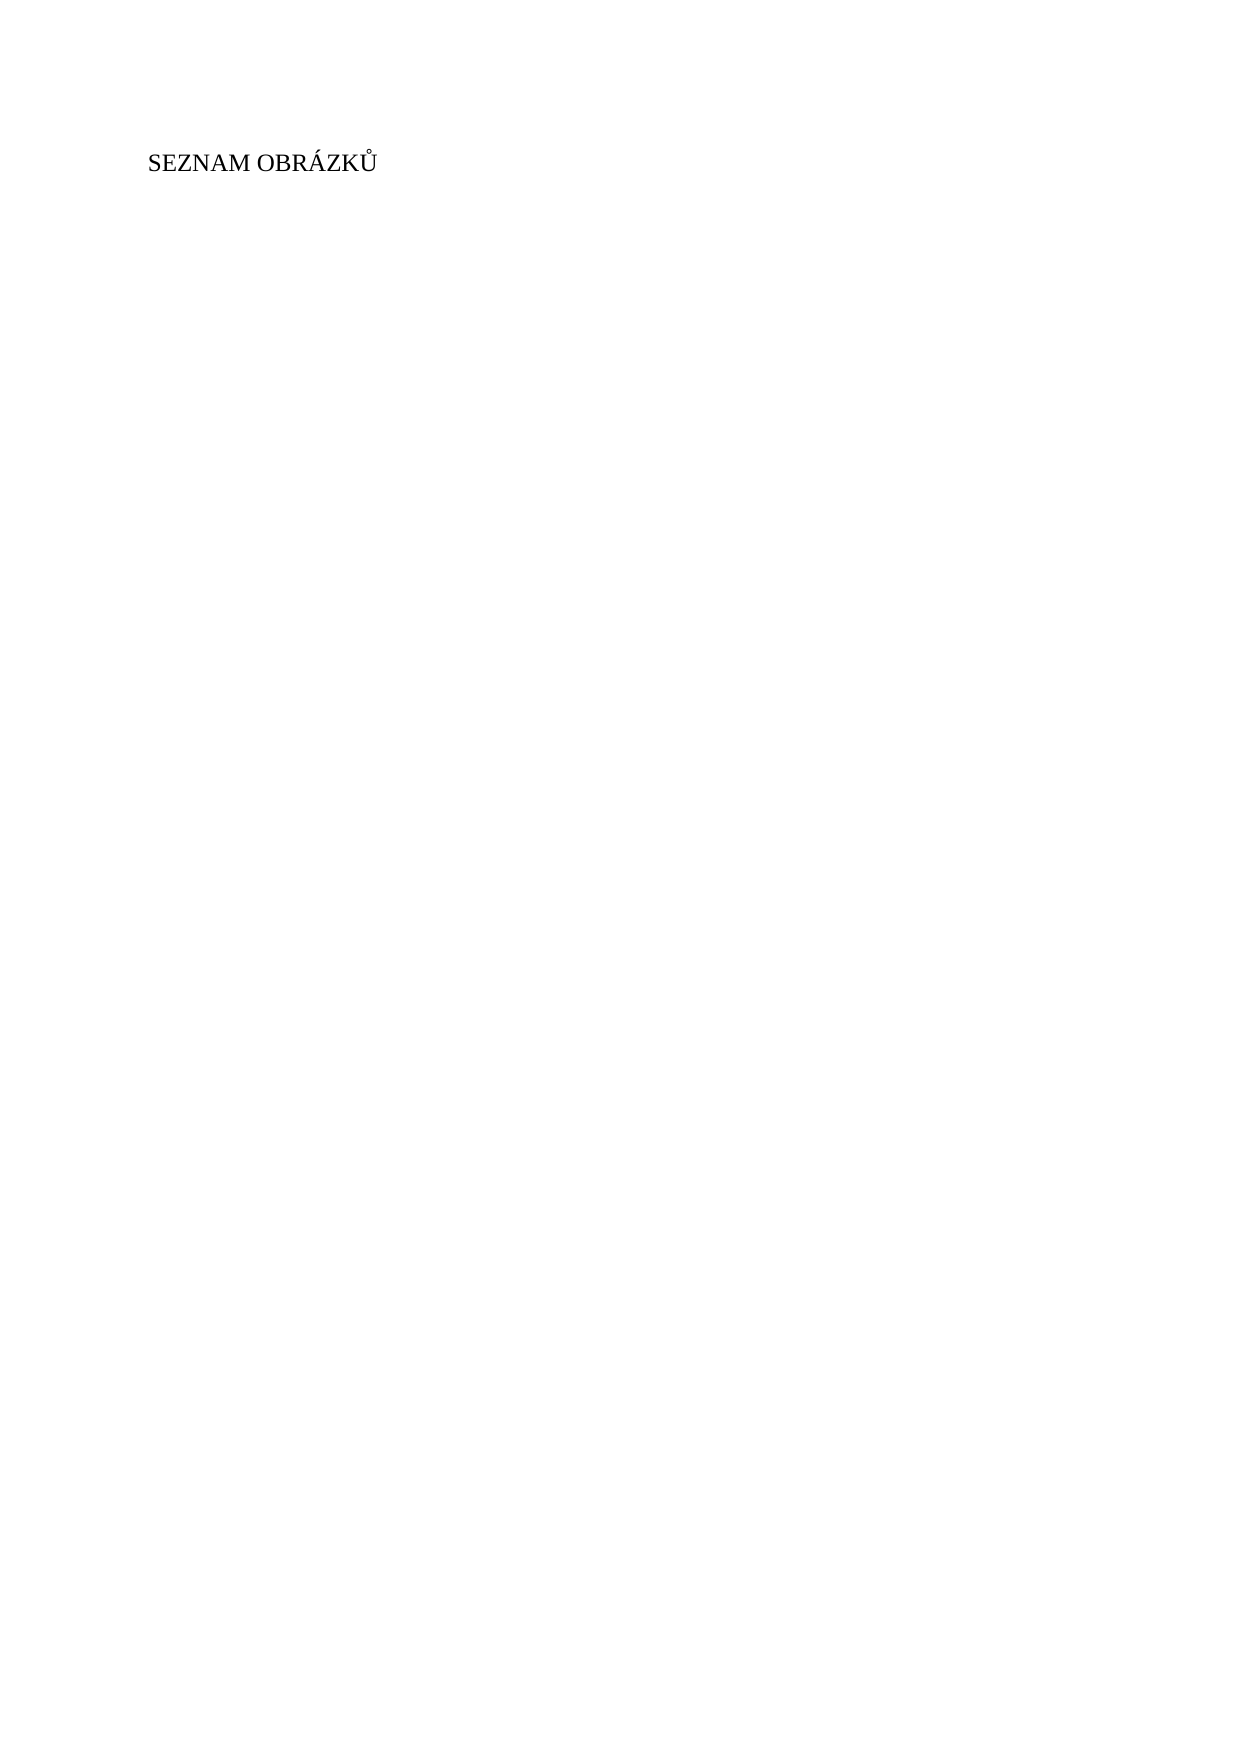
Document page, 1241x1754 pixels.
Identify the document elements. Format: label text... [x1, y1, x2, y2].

text SEZNAM OBRÁZKŮ [148, 148, 1093, 176]
